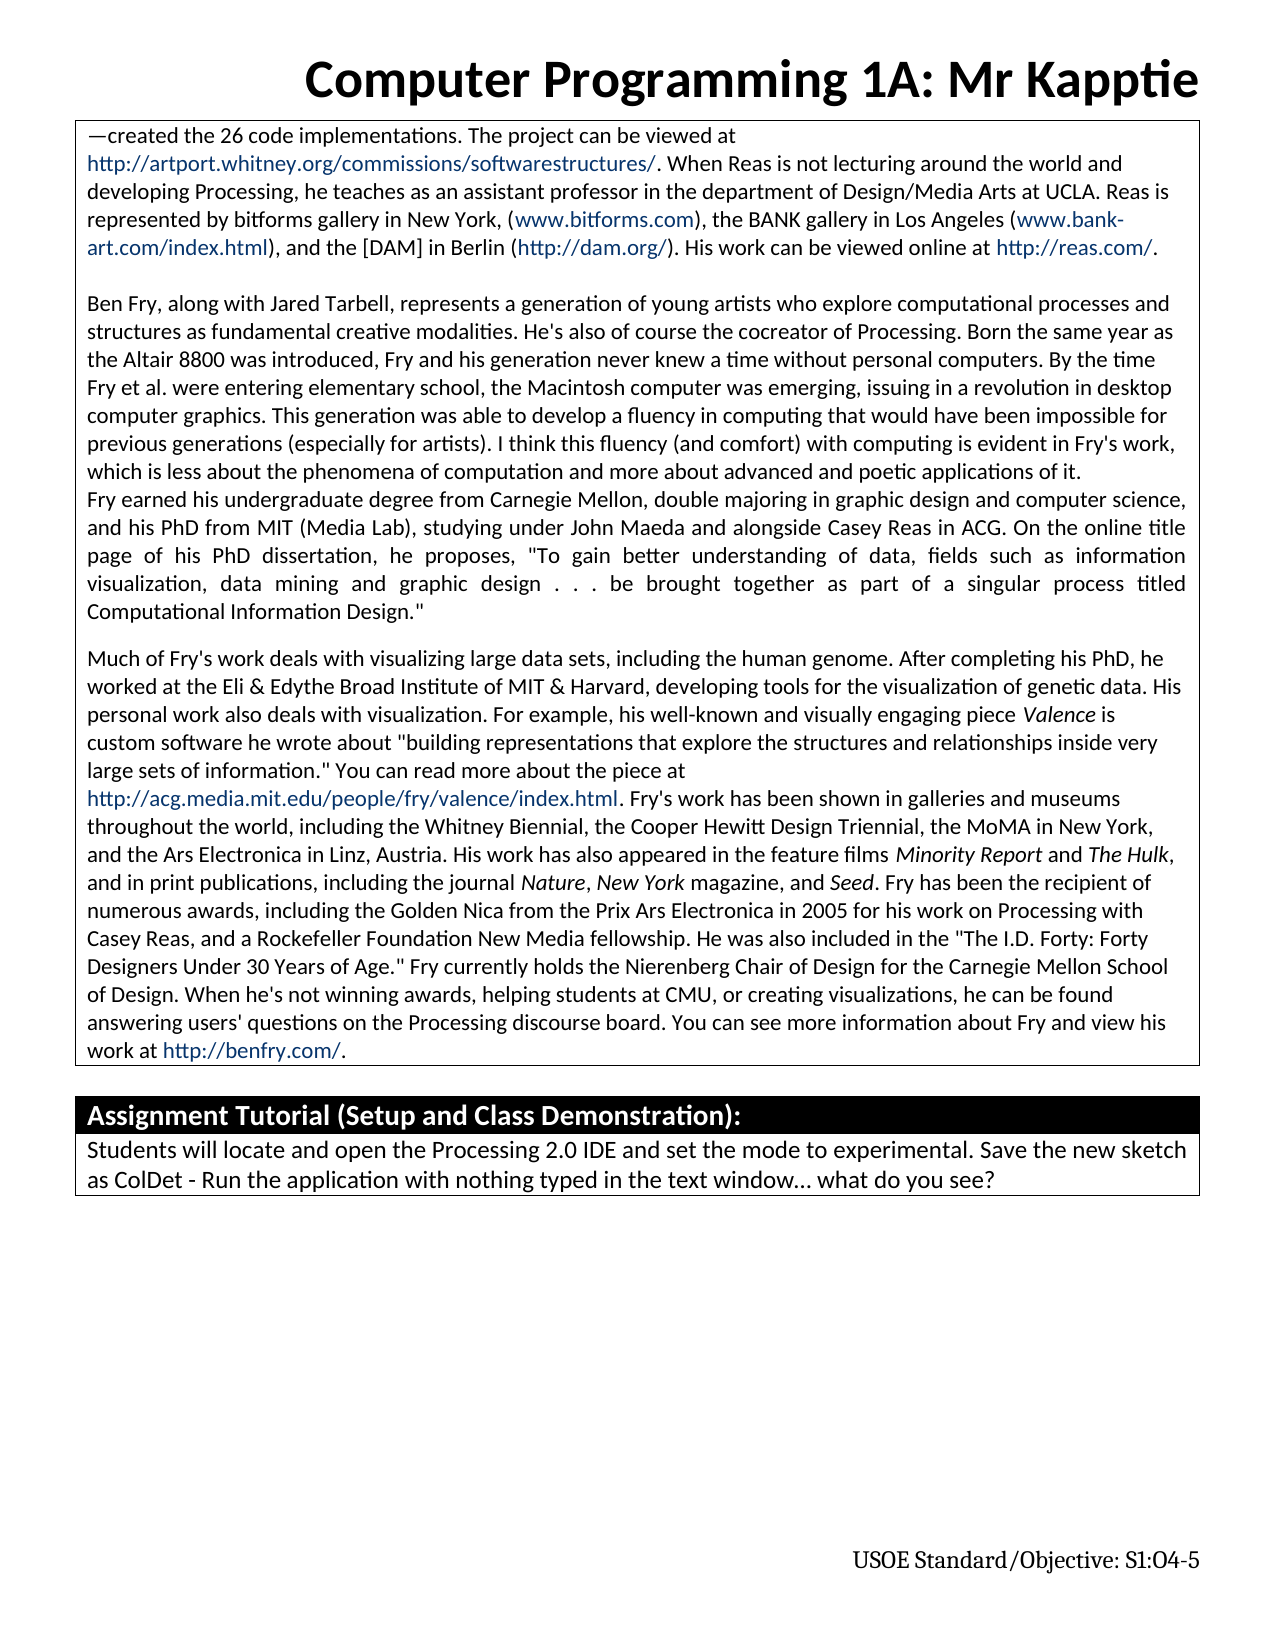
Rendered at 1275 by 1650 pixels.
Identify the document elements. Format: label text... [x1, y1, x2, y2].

table_header Assignment Tutorial (Setup and Class Demonstration): [76, 1097, 1199, 1133]
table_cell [76, 121, 1199, 1064]
table_cell Students will locate and open the Processing 2.0 IDE and set the mode to experimental. Save the new sketch as ColDet - Run the application with nothing typed in the text window… what do you see? [76, 1134, 1199, 1195]
